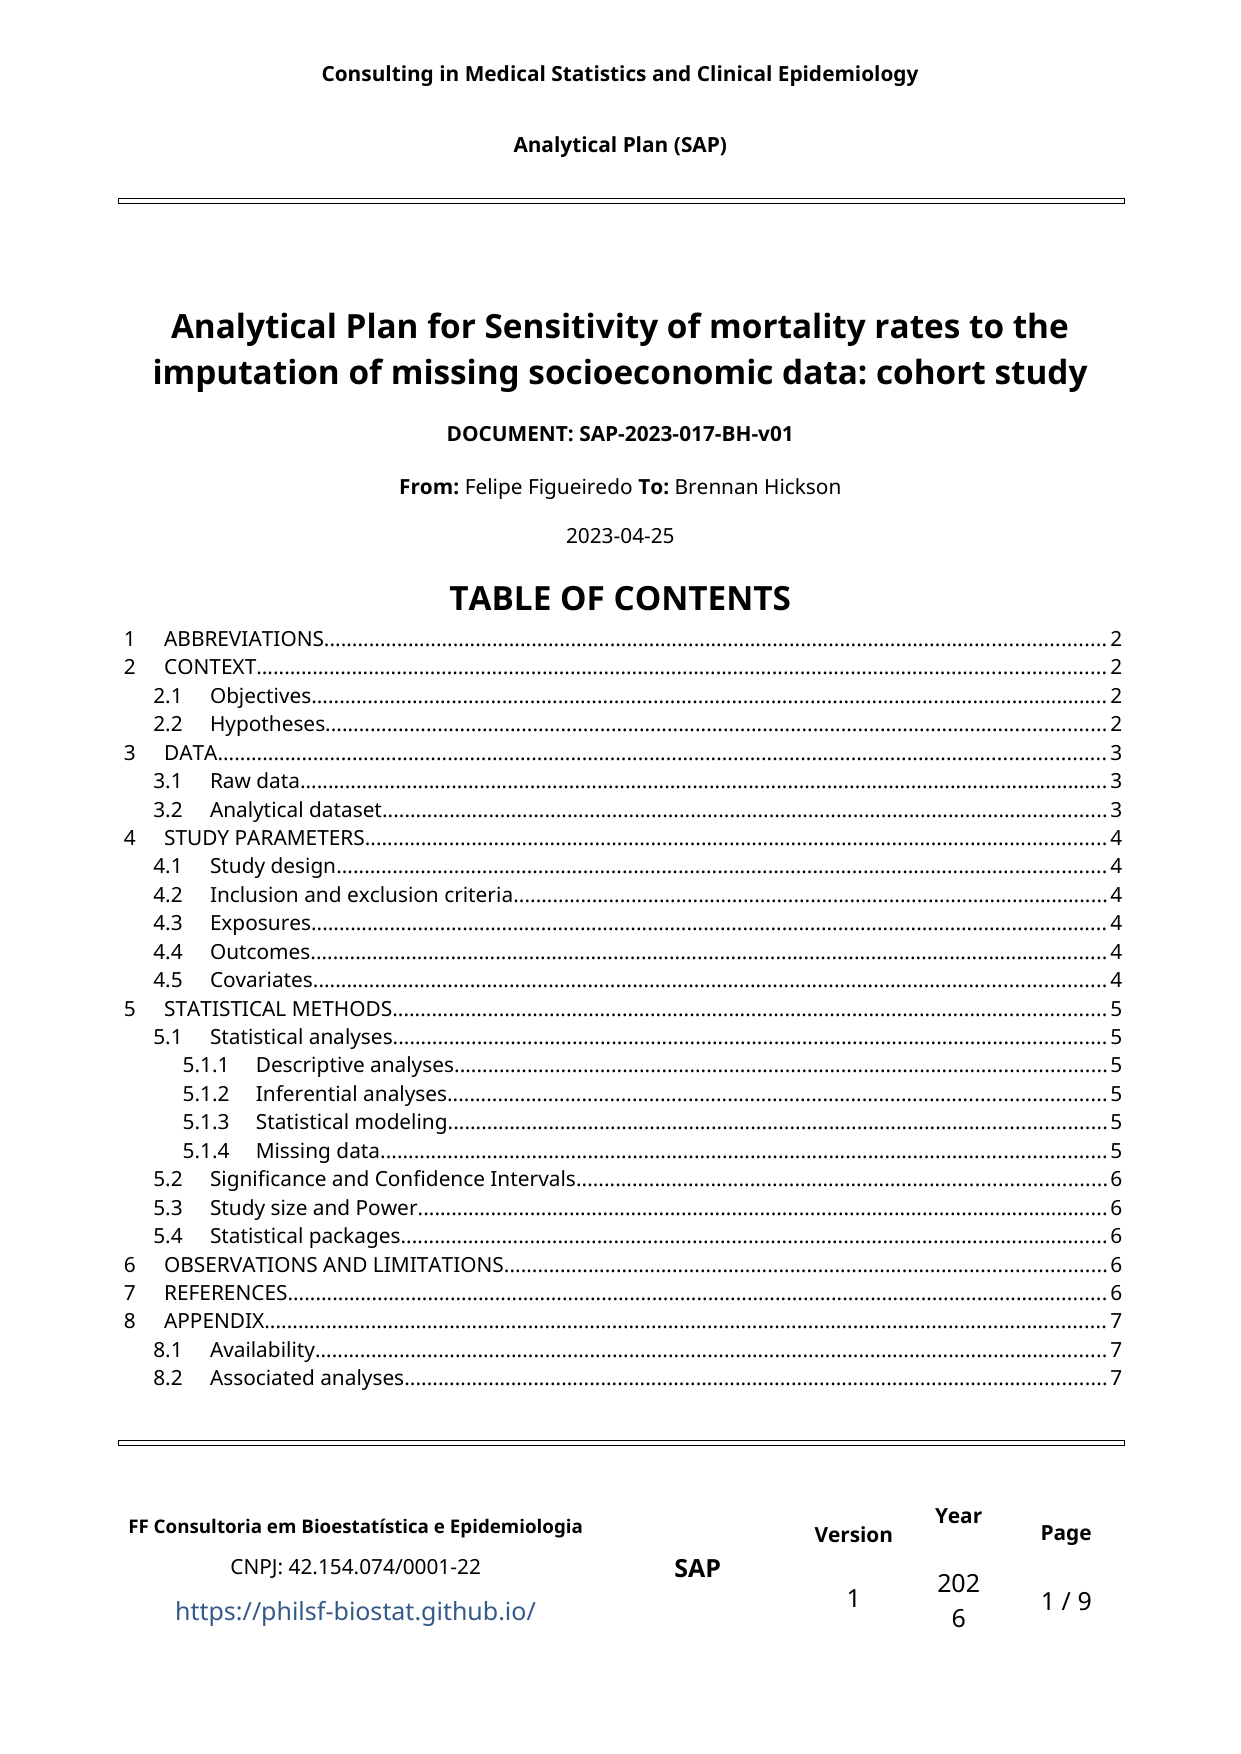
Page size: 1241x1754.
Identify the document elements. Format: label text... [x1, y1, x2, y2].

subtitle DOCUMENT: SAP-2023-017-BH-v01 [118, 419, 1122, 447]
text From: Felipe Figueiredo To: Brennan Hickson [118, 472, 1122, 501]
title Analytical Plan for Sensitivity of mortality rates to the imputation of missing socioeconomic data: cohort study [118, 303, 1122, 394]
text 2023-04-25 [118, 522, 1122, 550]
